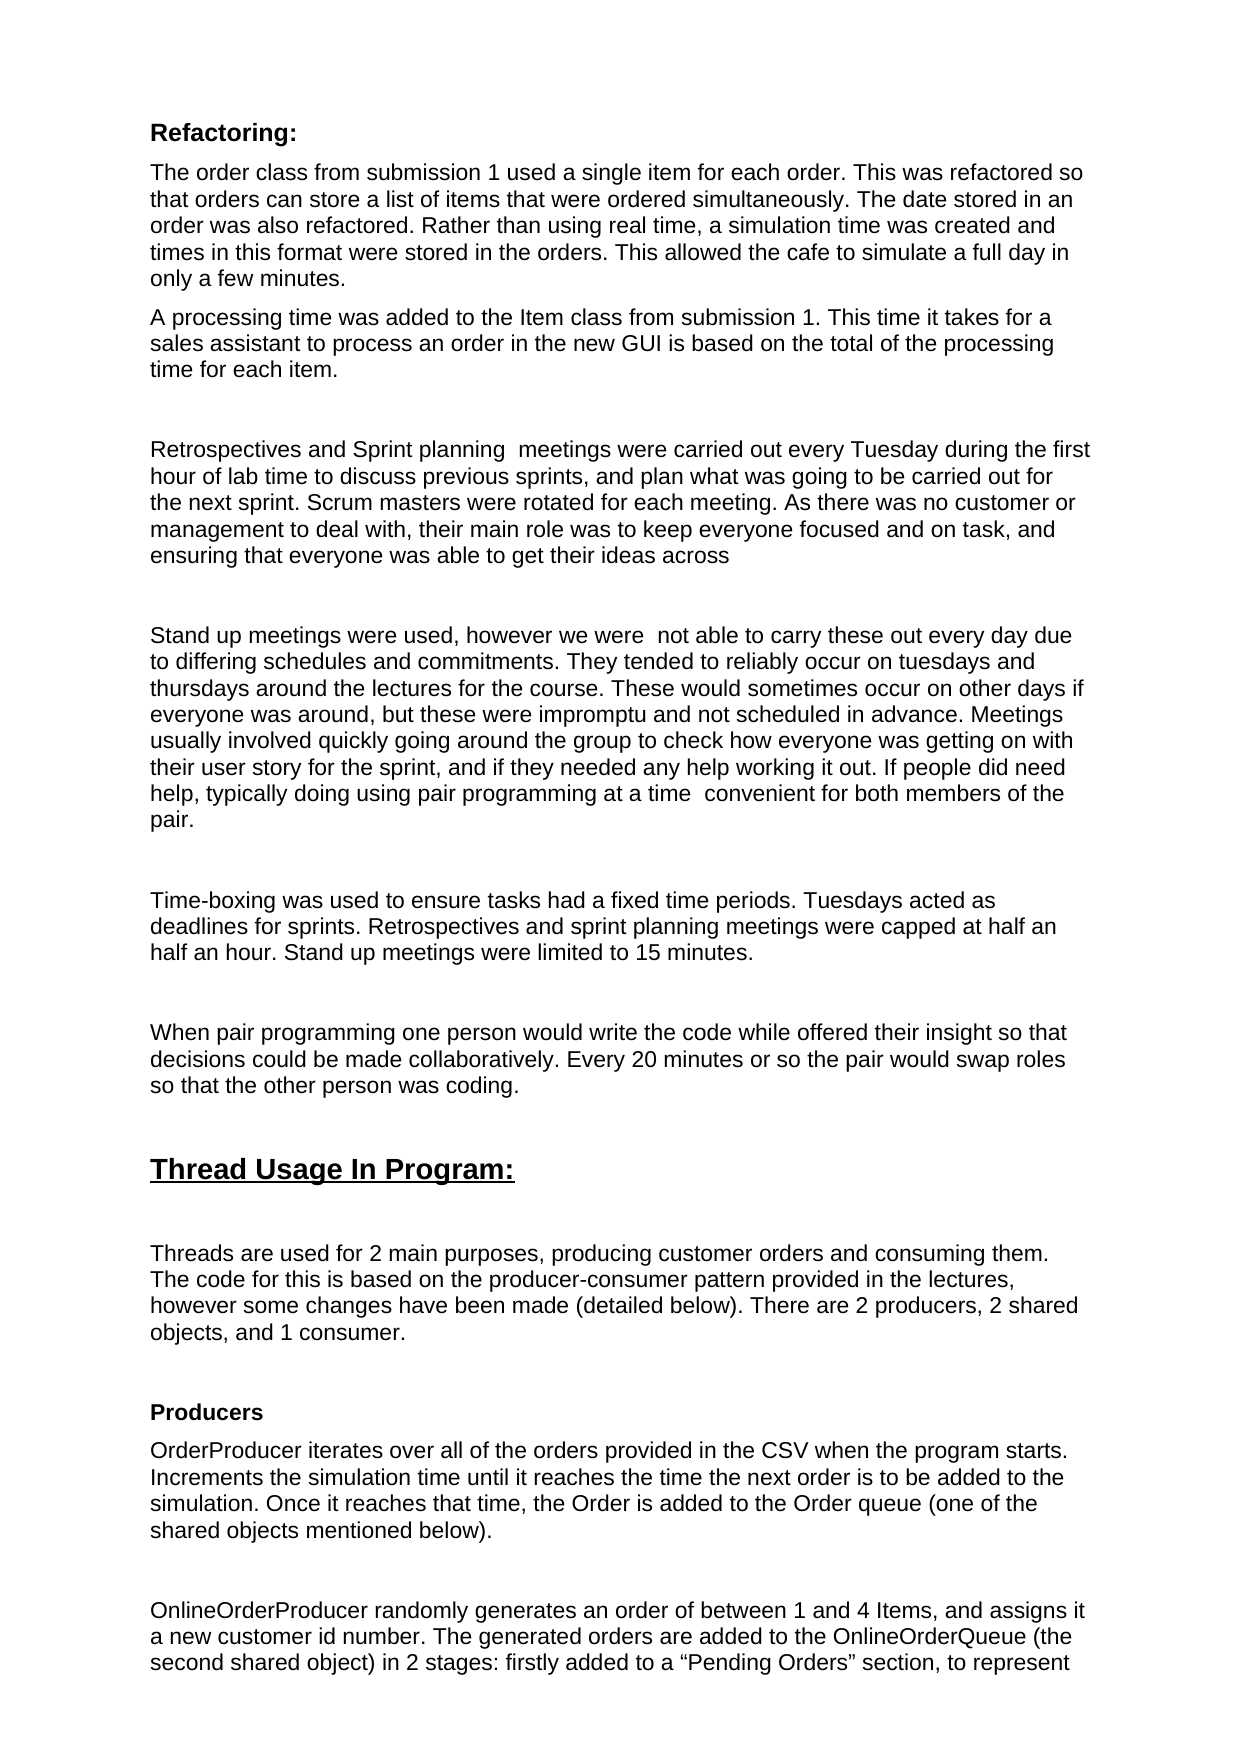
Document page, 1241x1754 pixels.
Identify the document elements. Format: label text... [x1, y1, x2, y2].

text Producers [150, 1399, 1090, 1425]
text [150, 1597, 1090, 1676]
text Retrospectives and Sprint planning meetings were carried out every Tuesday during the first hour of lab time to discuss previous sprints, and plan what was going to be carried out for the next sprint. Scrum masters were rotated for each meeting. As there was no customer or management to deal with, their main role was to keep everyone focused and on task, and ensuring that everyone was able to get their ideas across [150, 436, 1090, 568]
text Refactoring: [150, 118, 1090, 147]
text Threads are used for 2 main purposes, producing customer orders and consuming them. The code for this is based on the producer-consumer pattern provided in the lectures, however some changes have been made (detailed below). There are 2 producers, 2 shared objects, and 1 consumer. [150, 1239, 1090, 1345]
text The order class from submission 1 used a single item for each order. This was refactored so that orders can store a list of items that were ordered simultaneously. The date stored in an order was also refactored. Rather than using real time, a simulation time was created and times in this format were stored in the orders. This allowed the cafe to simulate a full day in only a few minutes. [150, 159, 1090, 291]
text Thread Usage In Program: [150, 1152, 1090, 1186]
text Stand up meetings were used, however we were not able to carry these out every day due to differing schedules and commitments. They tended to reliably occur on tuesdays and thursdays around the lectures for the course. These would sometimes occur on other days if everyone was around, but these were impromptu and not scheduled in advance. Meetings usually involved quickly going around the group to check how everyone was getting on with their user story for the sprint, and if they needed any help working it out. If people did need help, typically doing using pair programming at a time convenient for both members of the pair. [150, 622, 1090, 833]
text OrderProducer iterates over all of the orders provided in the CSV when the program starts. Increments the simulation time until it reaches the time the next order is to be added to the simulation. Once it reaches that time, the Order is added to the Order queue (one of the shared objects mentioned below). [150, 1437, 1090, 1543]
text When pair programming one person would write the code while offered their insight so that decisions could be made collaboratively. Every 20 minutes or so the pair would swap roles so that the other person was coding. [150, 1019, 1090, 1098]
text Time-boxing was used to ensure tasks had a fixed time periods. Tuesdays acted as deadlines for sprints. Retrospectives and sprint planning meetings were capped at half an half an hour. Stand up meetings were limited to 15 minutes. [150, 887, 1090, 966]
text A processing time was added to the Item class from submission 1. This time it takes for a sales assistant to process an order in the new GUI is based on the total of the processing time for each item. [150, 304, 1090, 383]
